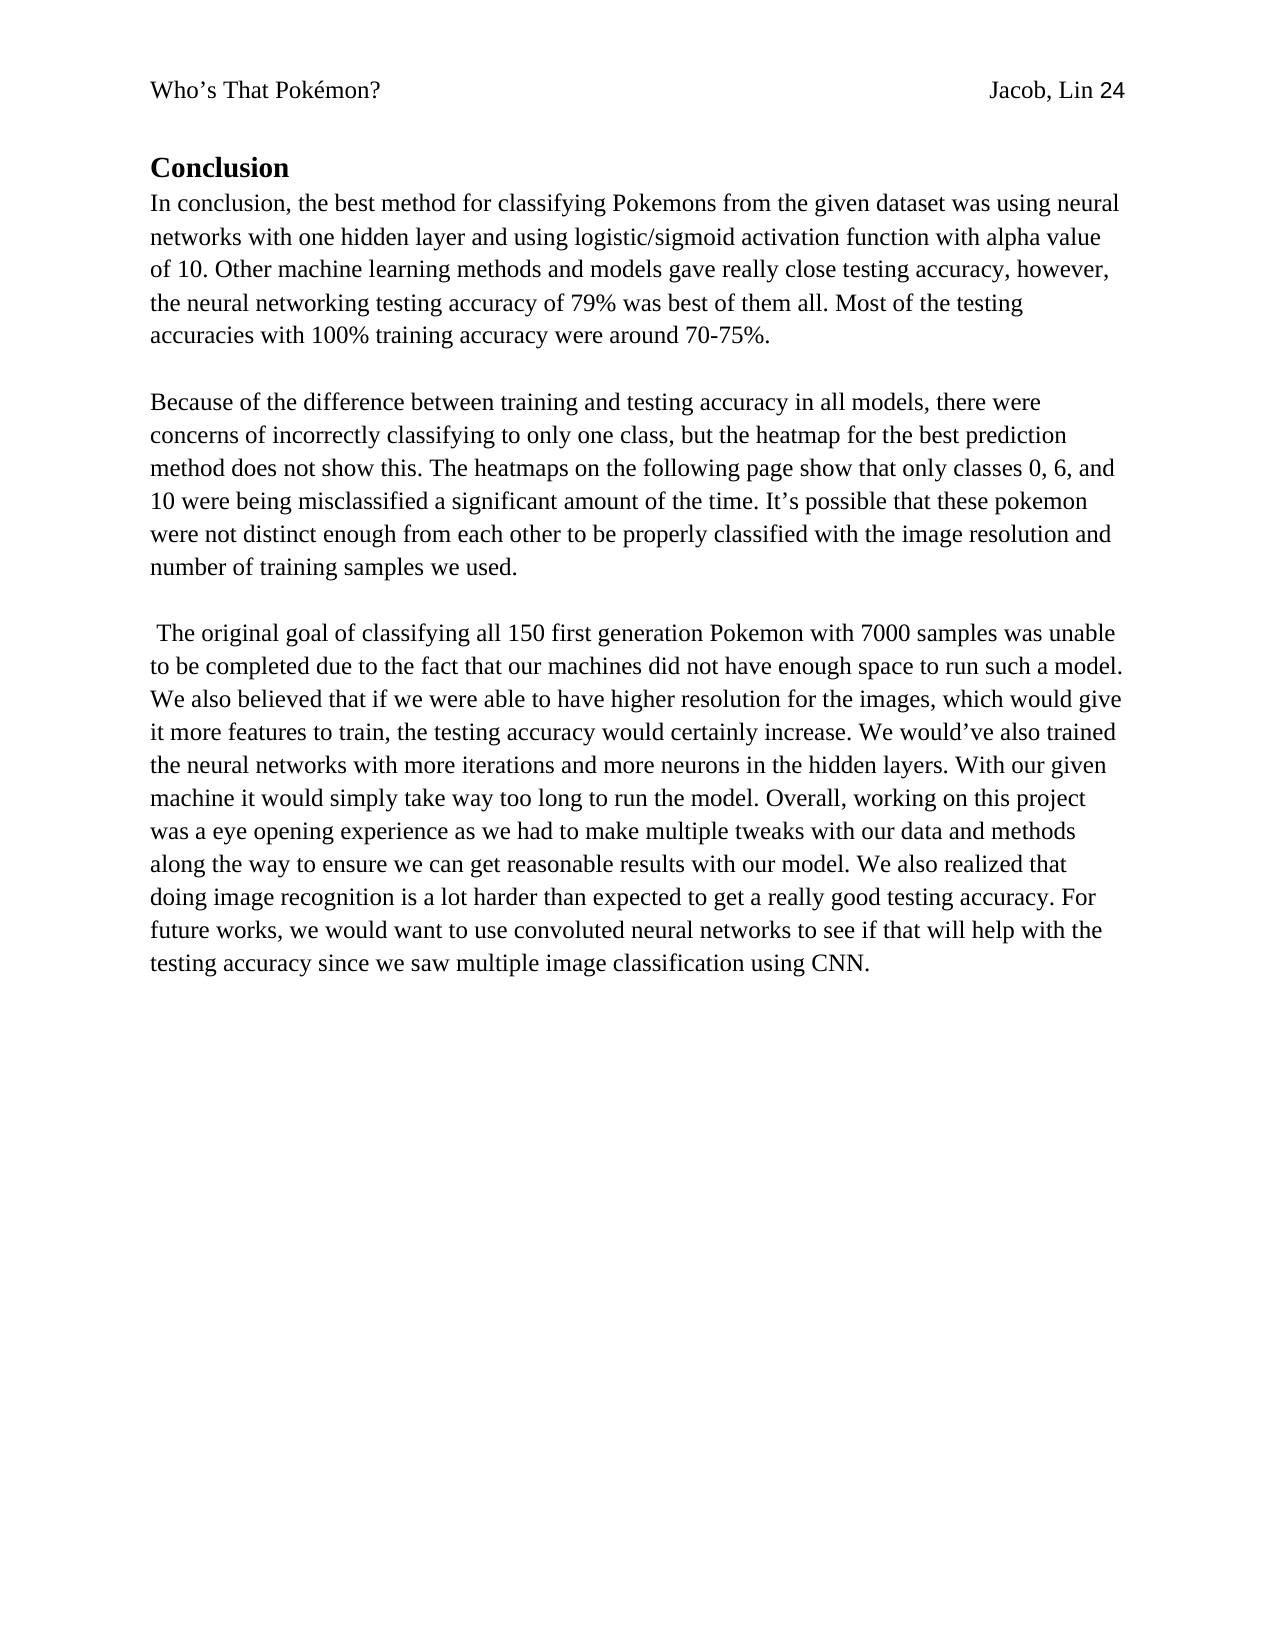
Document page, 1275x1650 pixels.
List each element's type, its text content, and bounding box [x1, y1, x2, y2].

text The original goal of classifying all 150 first generation Pokemon with 7000 samples was unable to be completed due to the fact that our machines did not have enough space to run such a model. We also believed that if we were able to have higher resolution for the images, which would give it more features to train, the testing accuracy would certainly increase. We would’ve also trained the neural networks with more iterations and more neurons in the hidden layers. With our given machine it would simply take way too long to run the model. Overall, working on this project was a eye opening experience as we had to make multiple tweaks with our data and methods along the way to ensure we can get reasonable results with our model. We also realized that doing image recognition is a lot harder than expected to get a really good testing accuracy. For future works, we would want to use convoluted neural networks to see if that will help with the testing accuracy since we saw multiple image classification using CNN. [150, 618, 1125, 977]
text Because of the difference between training and testing accuracy in all models, there were concerns of incorrectly classifying to only one class, but the heatmap for the best prediction method does not show this. The heatmaps on the following page show that only classes 0, 6, and 10 were being misclassified a significant amount of the time. It’s possible that these pokemon were not distinct enough from each other to be properly classified with the image resolution and number of training samples we used. [150, 387, 1125, 581]
text Conclusion [150, 150, 1125, 183]
text In conclusion, the best method for classifying Pokemons from the given dataset was using neural networks with one hidden layer and using logistic/sigmoid activation function with alpha value of 10. Other machine learning methods and models gave really close testing accuracy, however, the neural networking testing accuracy of 79% was best of them all. Most of the testing accuracies with 100% training accuracy were around 70-75%. [150, 188, 1125, 349]
